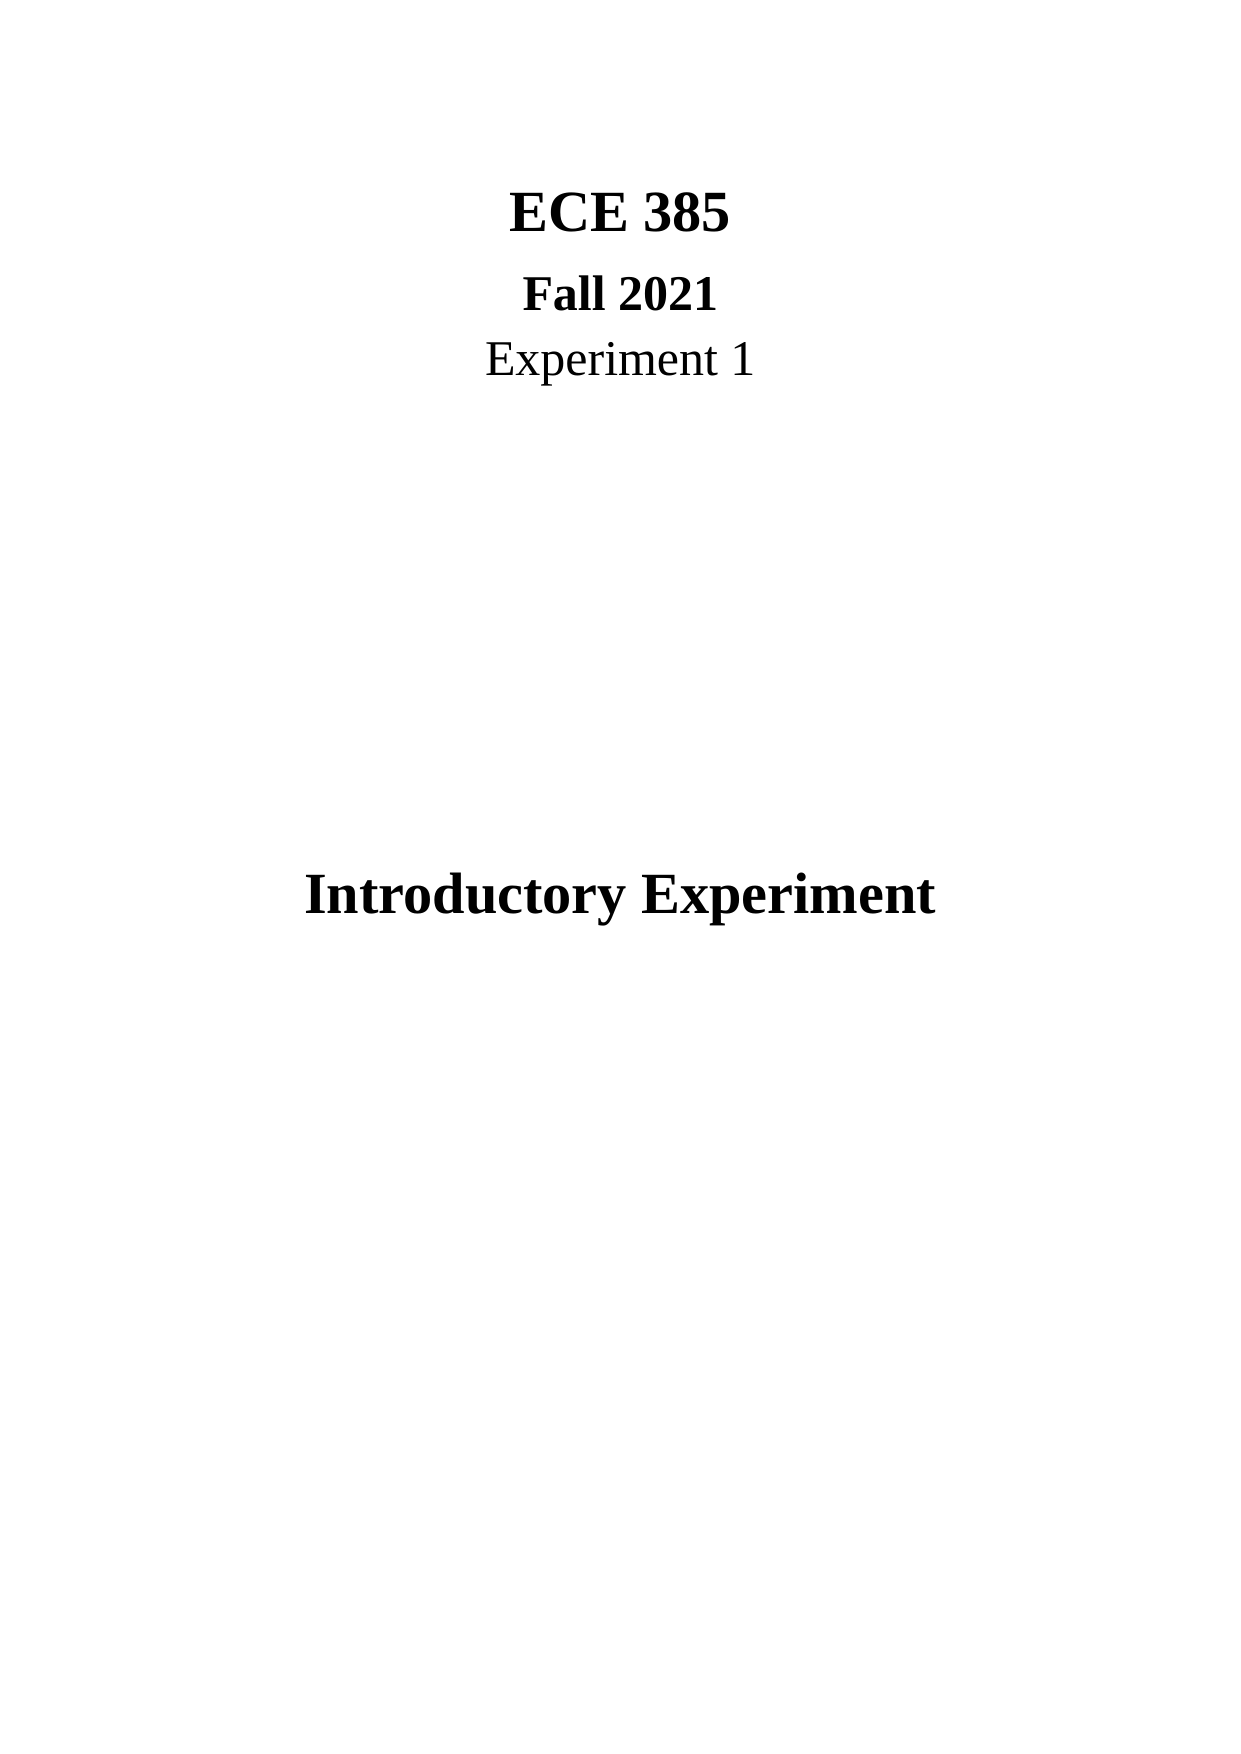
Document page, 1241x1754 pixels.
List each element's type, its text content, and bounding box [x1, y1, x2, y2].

text Fall 2021 [187, 259, 1053, 324]
text ECE 385 [187, 162, 1053, 259]
text Experiment 1 [187, 324, 1053, 389]
text Introductory Experiment [187, 844, 1053, 941]
